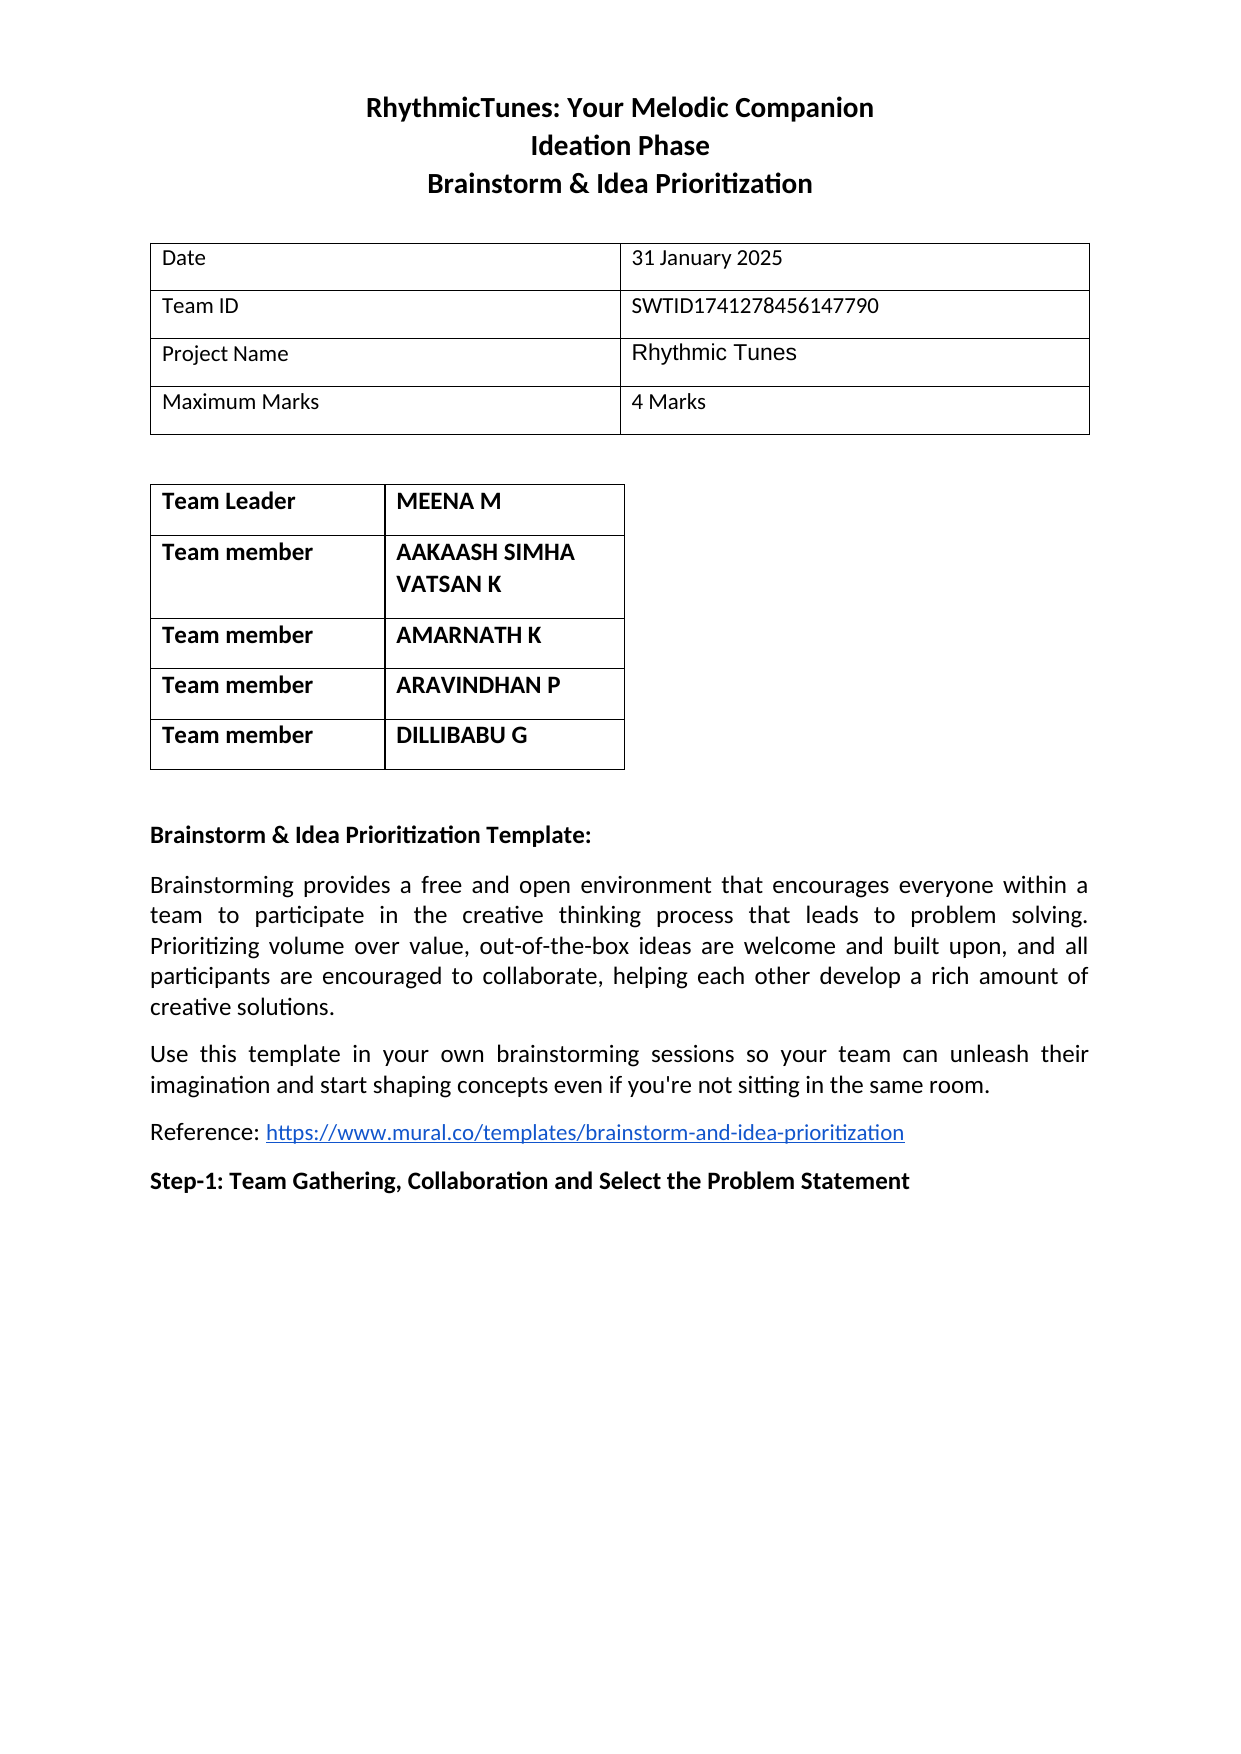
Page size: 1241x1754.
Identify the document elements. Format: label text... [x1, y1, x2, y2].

table_cell AMARNATH K [386, 619, 624, 668]
table_cell Maximum Marks [151, 387, 620, 434]
table_header MEENA M [386, 485, 624, 534]
table_cell DILLIBABU G [386, 720, 624, 769]
table_header Date [151, 244, 620, 290]
text Use this template in your own brainstorming sessions so your team can unleash their imagination and start shaping concepts even if you're not sitting in the same room. [150, 1038, 1090, 1099]
table_cell Team member [151, 536, 384, 618]
table_cell Team member [151, 669, 384, 718]
table_header 31 January 2025 [621, 244, 1089, 290]
text Ideation Phase [150, 127, 1090, 163]
table_cell Rhythmic Tunes [621, 339, 1089, 386]
text Brainstorm & Idea Prioritization [150, 166, 1090, 201]
text Reference: https://www.mural.co/templates/brainstorm-and-idea-prioritization [150, 1116, 1090, 1146]
table_cell Team member [151, 619, 384, 668]
table_cell SWTID1741278456147790 [621, 291, 1089, 338]
text RhythmicTunes: Your Melodic Companion [150, 89, 1090, 124]
table_cell Team member [151, 720, 384, 769]
table_cell ARAVINDHAN P [386, 669, 624, 718]
table_cell Project Name [151, 339, 620, 386]
table_cell Team ID [151, 291, 620, 338]
table_cell AAKAASH SIMHA VATSAN K [386, 536, 624, 618]
table_cell 4 Marks [621, 387, 1089, 434]
text Step-1: Team Gathering, Collaboration and Select the Problem Statement [150, 1166, 1090, 1196]
table_header Team Leader [151, 485, 384, 534]
text Brainstorm & Idea Prioritization Template: [150, 819, 1090, 850]
text Brainstorming provides a free and open environment that encourages everyone within a team to participate in the creative thinking process that leads to problem solving. Prioritizing volume over value, out-of-the-box ideas are welcome and built upon, and all participants are encouraged to collaborate, helping each other develop a rich amount of creative solutions. [150, 869, 1090, 1022]
